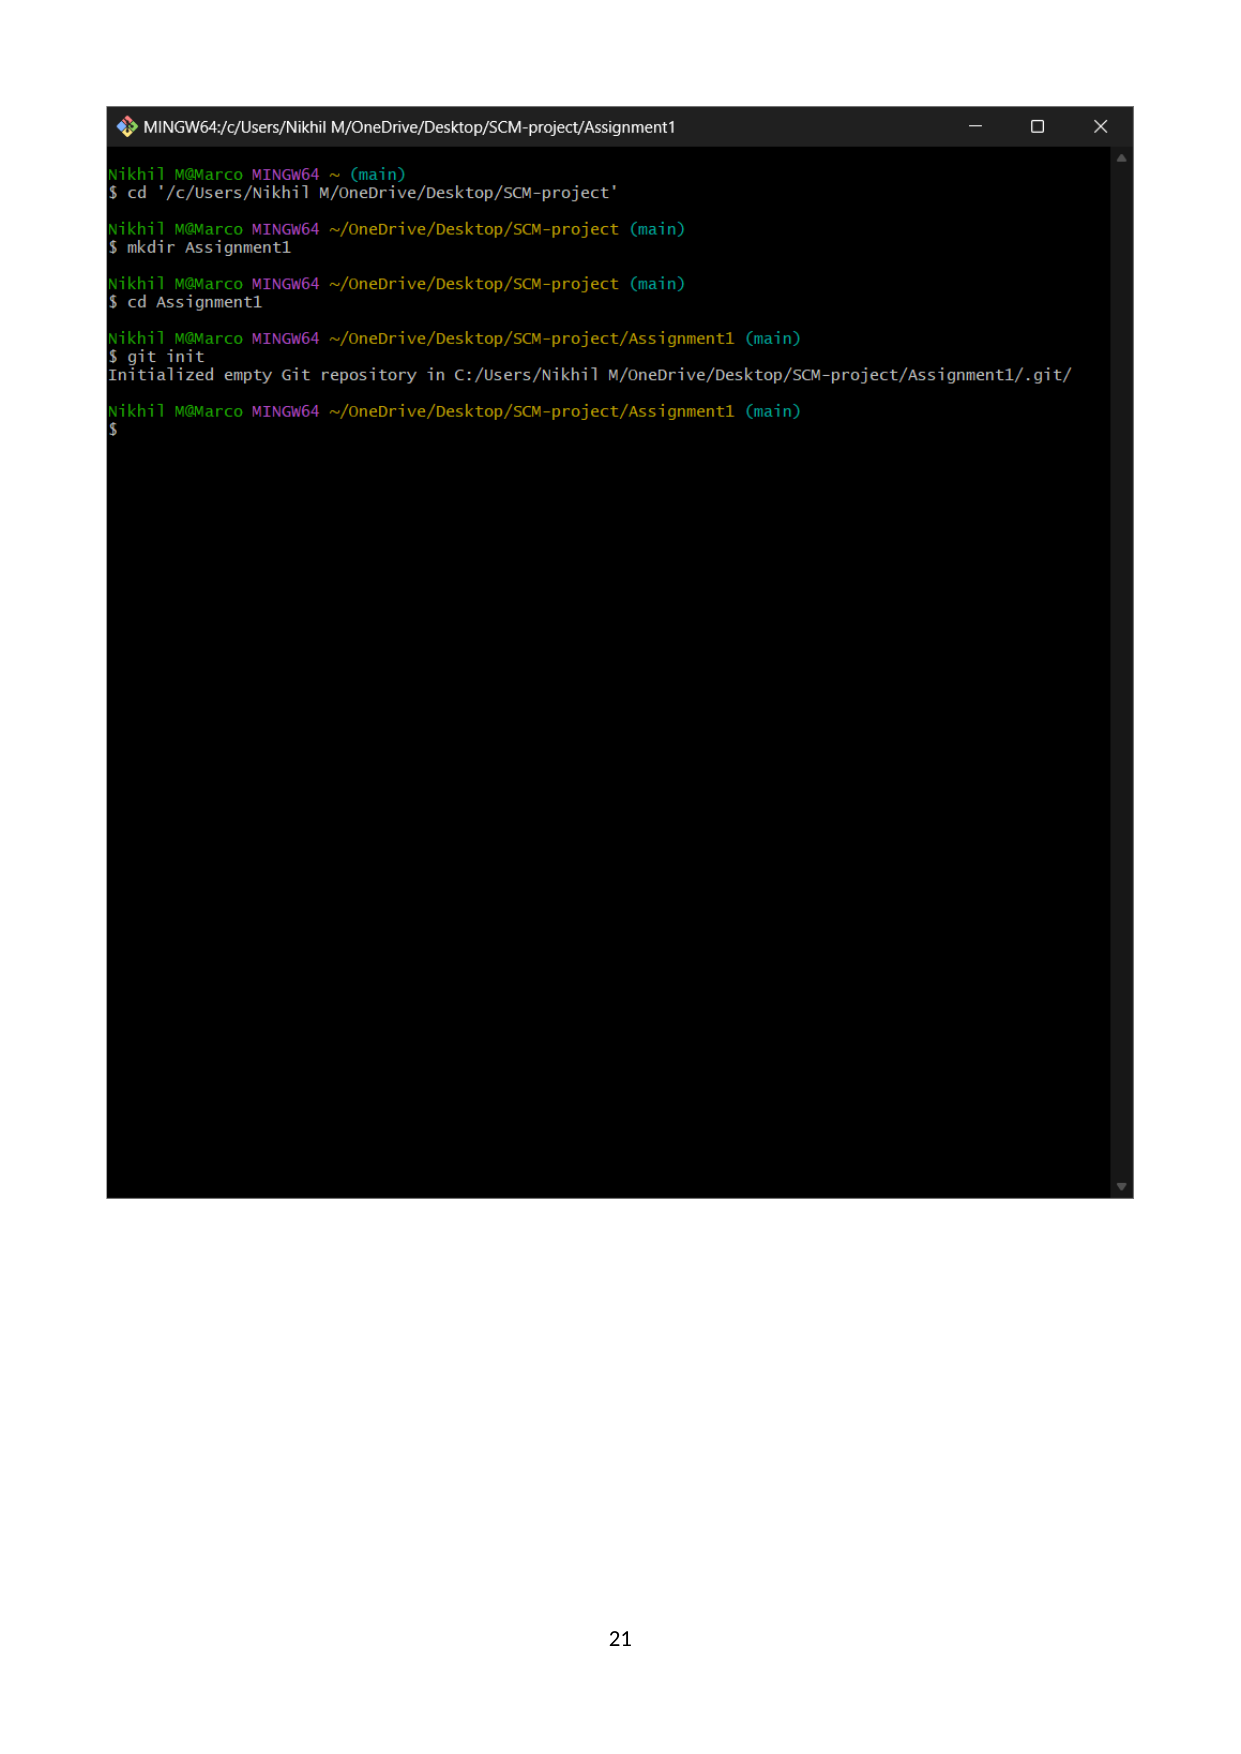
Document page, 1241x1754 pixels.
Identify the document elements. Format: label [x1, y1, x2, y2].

picture [106, 106, 1134, 1199]
